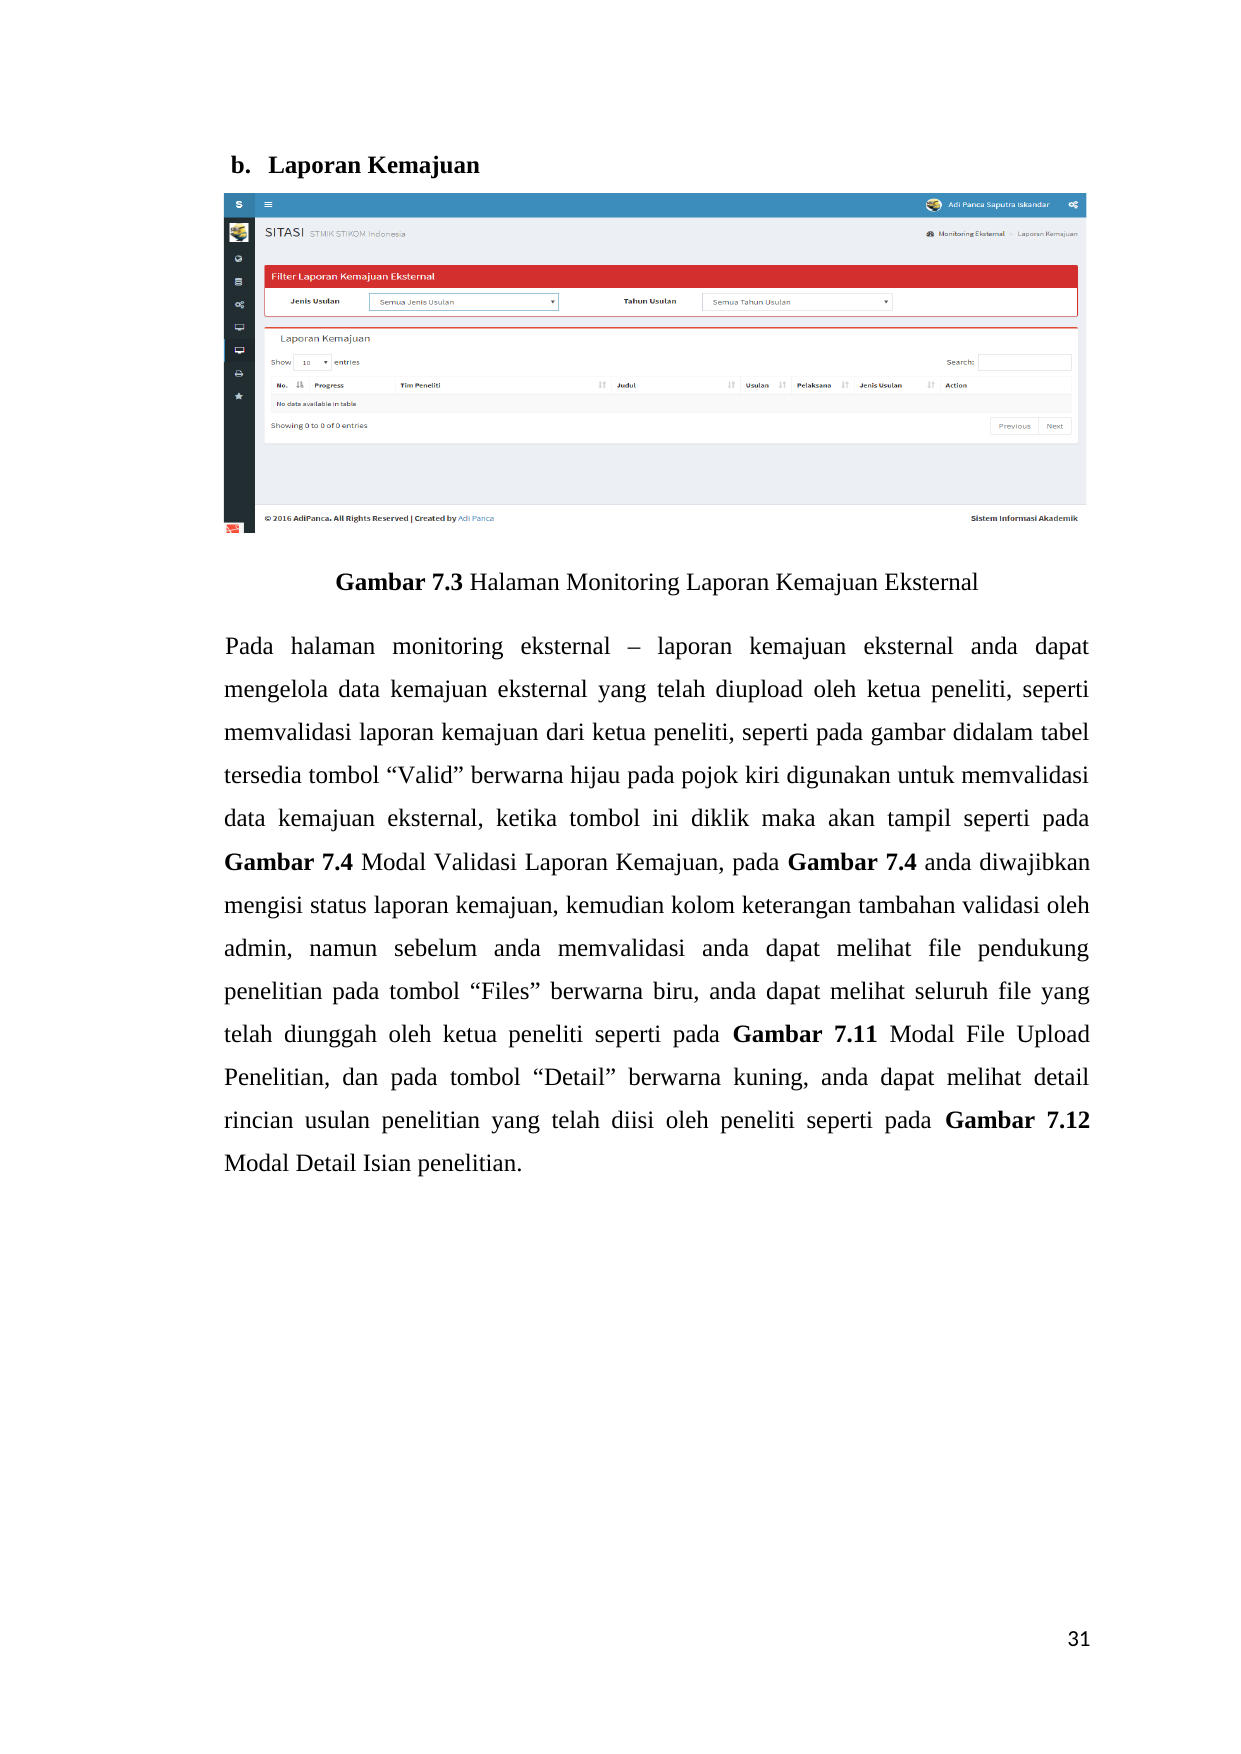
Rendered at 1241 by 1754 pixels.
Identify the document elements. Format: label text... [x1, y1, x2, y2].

list Laporan Kemajuan [231, 150, 1090, 179]
text Gambar 7.3 Halaman Monitoring Laporan Kemajuan Eksternal [224, 567, 1090, 596]
picture [223, 193, 1087, 533]
text Pada halaman monitoring eksternal – laporan kemajuan eksternal anda dapat mengelola data kemajuan eksternal yang telah diupload oleh ketua peneliti, seperti memvalidasi laporan kemajuan dari ketua peneliti, seperti pada gambar didalam tabel tersedia tombol “Valid” berwarna hijau pada pojok kiri digunakan untuk memvalidasi data kemajuan eksternal, ketika tombol ini diklik maka akan tampil seperti pada Gambar 7.4 Modal Validasi Laporan Kemajuan, pada Gambar 7.4 anda diwajibkan mengisi status laporan kemajuan, kemudian kolom keterangan tambahan validasi oleh admin, namun sebelum anda memvalidasi anda dapat melihat file pendukung penelitian pada tombol “Files” berwarna biru, anda dapat melihat seluruh file yang telah diunggah oleh ketua peneliti seperti pada Gambar 7.11 Modal File Upload Penelitian, dan pada tombol “Detail” berwarna kuning, anda dapat melihat detail rincian usulan penelitian yang telah diisi oleh peneliti seperti pada Gambar 7.12 Modal Detail Isian penelitian. [224, 631, 1090, 1177]
